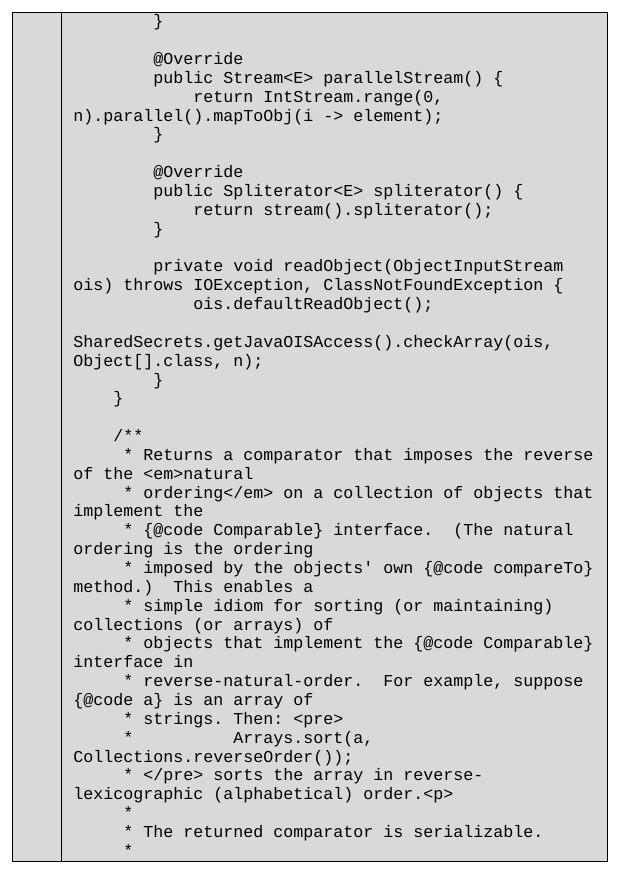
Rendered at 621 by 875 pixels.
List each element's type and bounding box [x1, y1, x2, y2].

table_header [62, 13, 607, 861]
table_header [13, 13, 61, 861]
